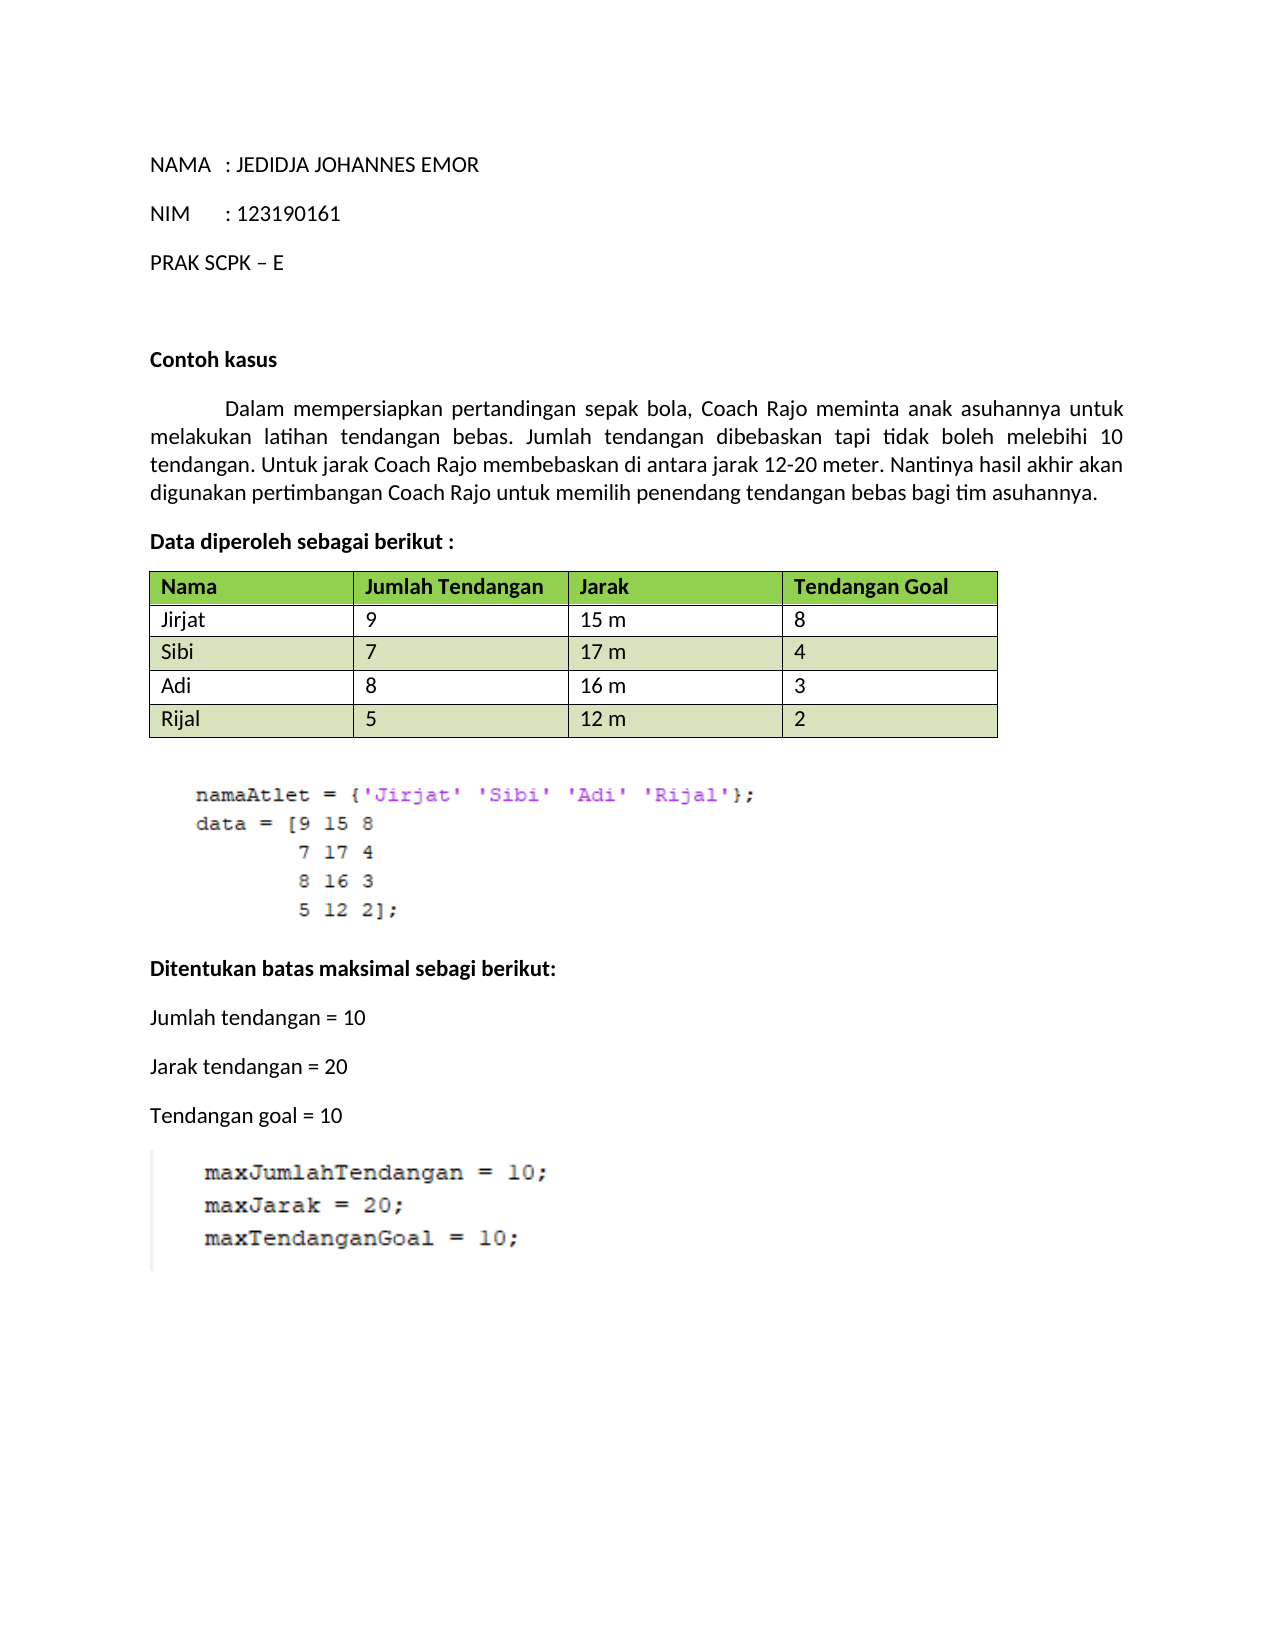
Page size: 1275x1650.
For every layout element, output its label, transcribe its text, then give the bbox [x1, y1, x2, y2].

table_cell Jirjat [150, 606, 353, 636]
text Jarak tendangan = 20 [150, 1052, 1125, 1080]
table_cell 3 [783, 671, 997, 703]
text NIM : 123190161 [150, 199, 1125, 227]
table_header Jarak [569, 572, 782, 604]
table_cell 15 m [569, 606, 782, 636]
table_cell 7 [354, 637, 568, 670]
table_header Tendangan Goal [783, 572, 997, 604]
table_cell 12 m [569, 705, 782, 737]
text Jumlah tendangan = 10 [150, 1003, 1125, 1031]
table_cell Rijal [150, 705, 353, 737]
table_cell 16 m [569, 671, 782, 703]
text Contoh kasus [150, 345, 1125, 373]
table_cell 4 [783, 637, 997, 670]
text PRAK SCPK – E [150, 248, 1125, 276]
text Data diperoleh sebagai berikut : [150, 527, 1125, 555]
table_cell 9 [354, 606, 568, 636]
table_cell Sibi [150, 637, 353, 670]
table_cell 17 m [569, 637, 782, 670]
text Tendangan goal = 10 [150, 1101, 1125, 1129]
table_cell 8 [783, 606, 997, 636]
text Ditentukan batas maksimal sebagi berikut: [150, 954, 1125, 982]
table_cell 8 [354, 671, 568, 703]
table_cell Adi [150, 671, 353, 703]
table_header Nama [150, 572, 353, 604]
table_cell 2 [783, 705, 997, 737]
table_header Jumlah Tendangan [354, 572, 568, 604]
text Dalam mempersiapkan pertandingan sepak bola, Coach Rajo meminta anak asuhannya untuk melakukan latihan tendangan bebas. Jumlah tendangan dibebaskan tapi tidak boleh melebihi 10 tendangan. Untuk jarak Coach Rajo membebaskan di antara jarak 12-20 meter. Nantinya hasil akhir akan digunakan pertimbangan Coach Rajo untuk memilih penendang tendangan bebas bagi tim asuhannya. [150, 394, 1125, 506]
table_cell 5 [354, 705, 568, 737]
text NAMA : JEDIDJA JOHANNES EMOR [150, 150, 1125, 178]
